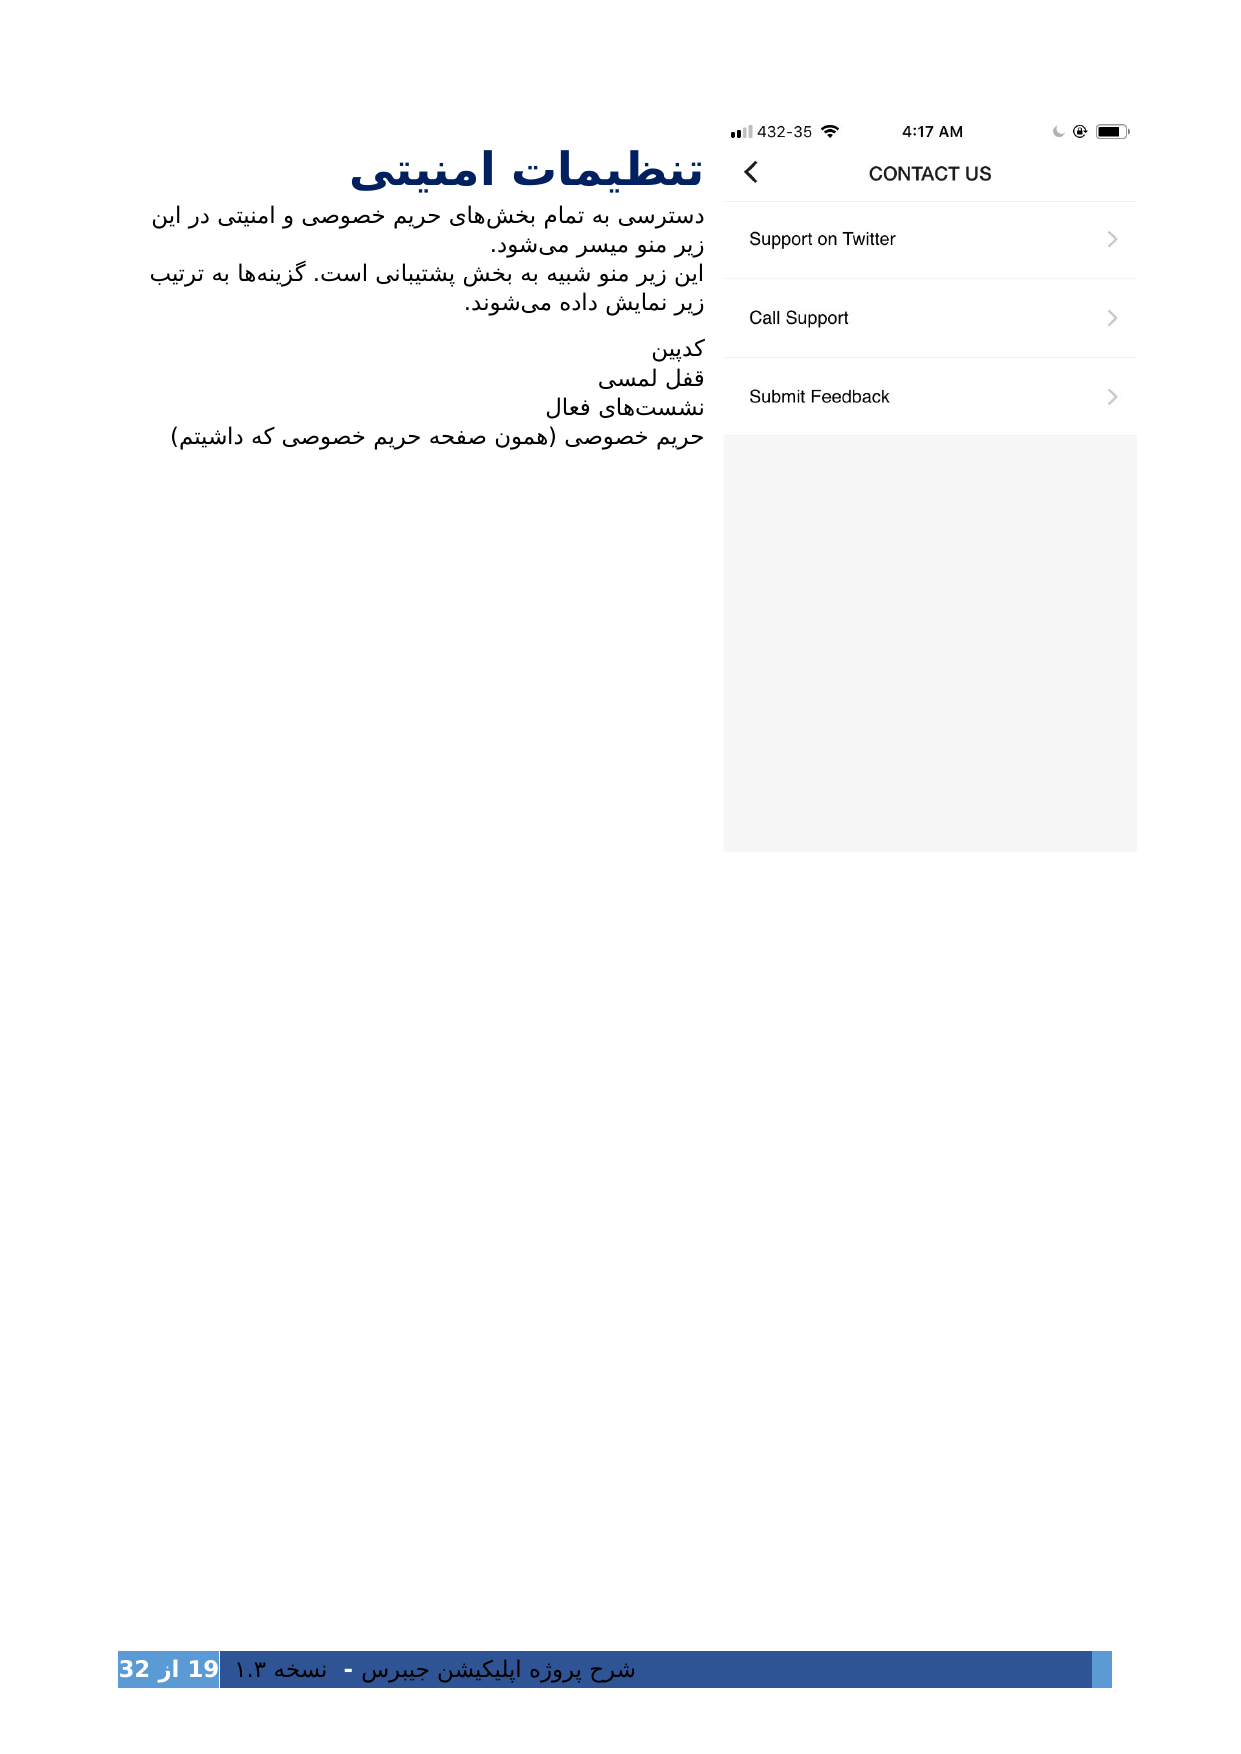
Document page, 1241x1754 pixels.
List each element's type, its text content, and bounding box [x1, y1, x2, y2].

text دسترسی به تمام بخش‌های حریم خصوصی و امنیتی در این زیر منو میسر می‌شود. [118, 202, 723, 258]
list قفل لمسی [118, 365, 723, 391]
list نشست‌های فعال [118, 394, 723, 421]
picture [723, 118, 1137, 852]
text این زیر منو شبیه به بخش پشتیبانی است. گزینه‌ها به ترتیب زیر نمایش داده می‌شوند. [118, 260, 723, 316]
list کدپین [118, 336, 723, 362]
subtitle تنظیمات امنیتی [118, 143, 723, 196]
list حریم خصوصی (همون صفحه حریم خصوصی که داشیتم) [118, 423, 723, 450]
